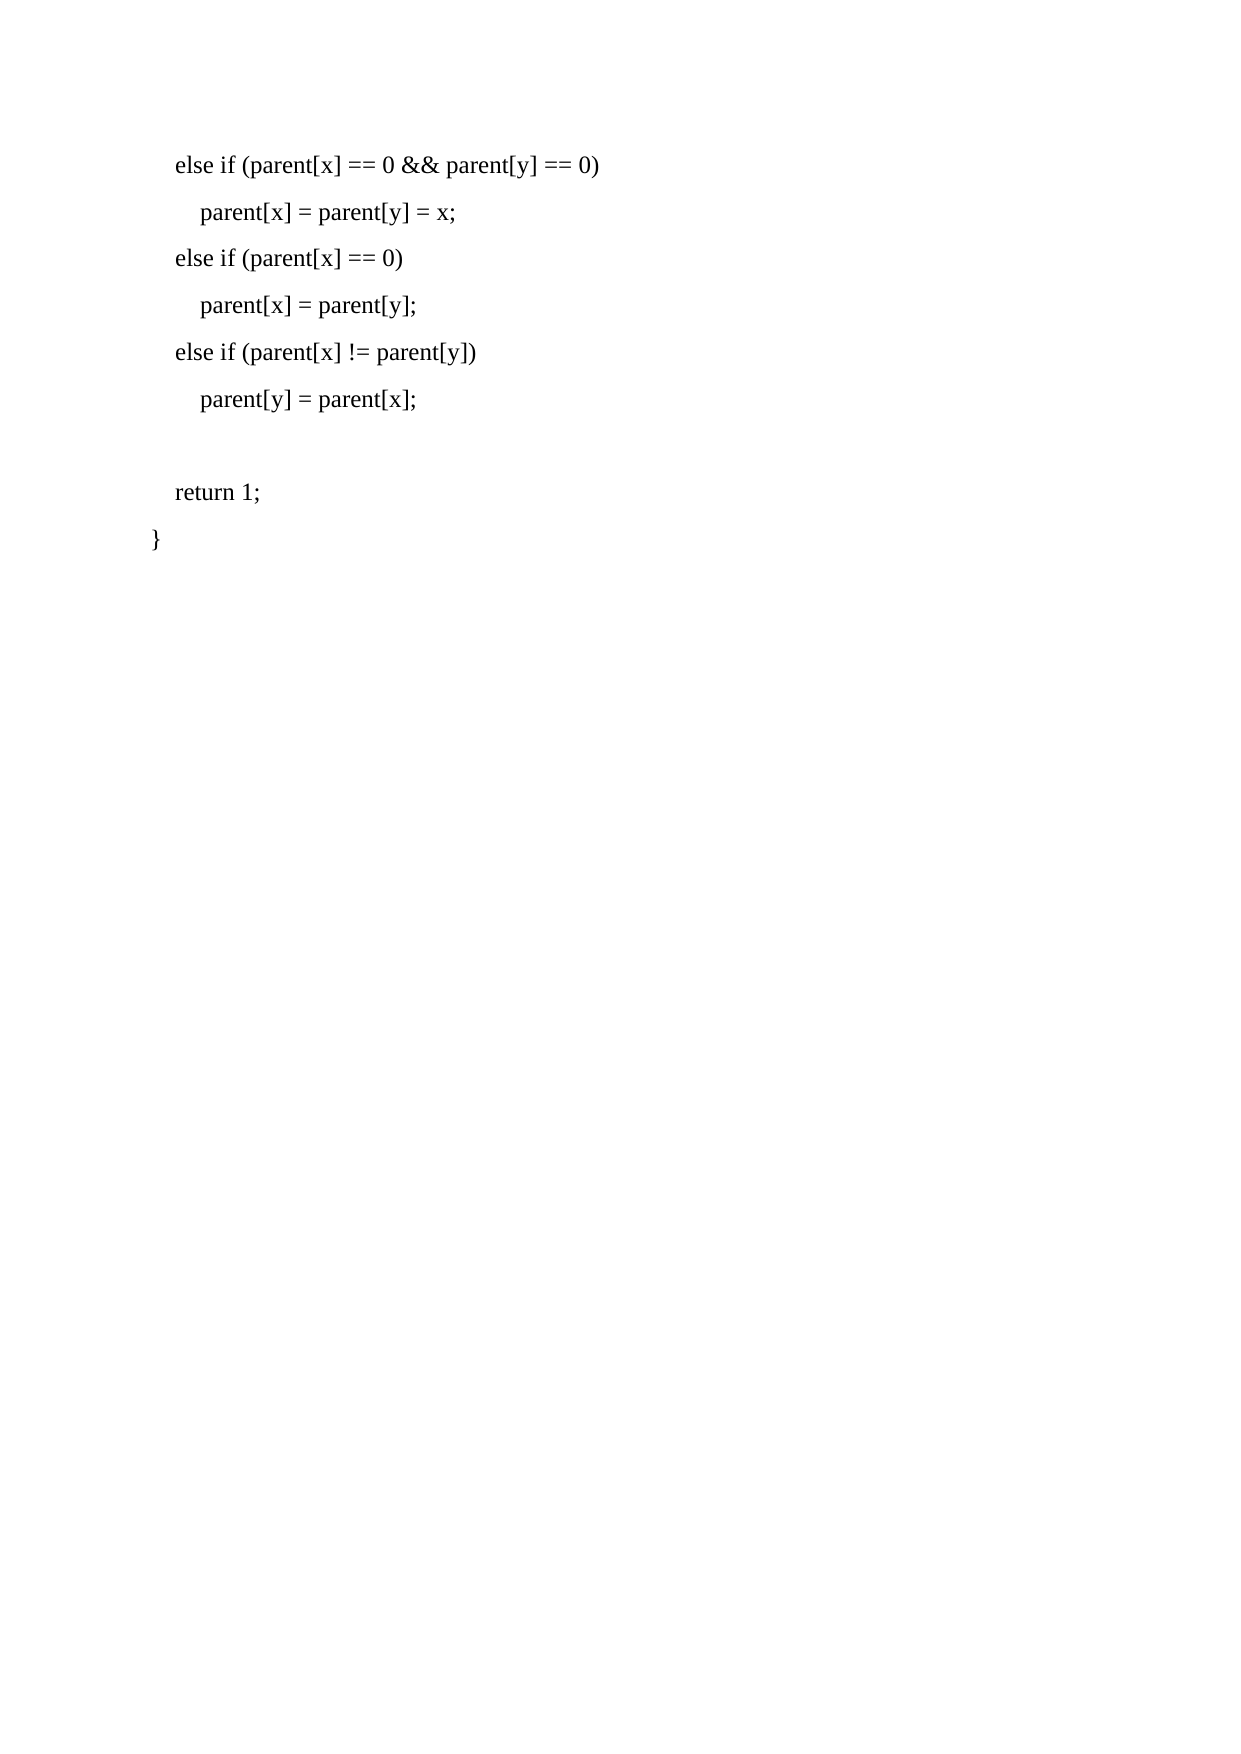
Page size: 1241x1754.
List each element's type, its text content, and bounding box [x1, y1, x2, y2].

text else if (parent[x] == 0) [150, 243, 1090, 272]
text else if (parent[x] != parent[y]) [150, 337, 1090, 366]
text return 1; [150, 477, 1090, 506]
text parent[x] = parent[y] = x; [150, 197, 1090, 226]
text parent[x] = parent[y]; [150, 290, 1090, 319]
text } [150, 524, 1090, 553]
text parent[y] = parent[x]; [150, 384, 1090, 413]
text else if (parent[x] == 0 && parent[y] == 0) [150, 150, 1090, 179]
